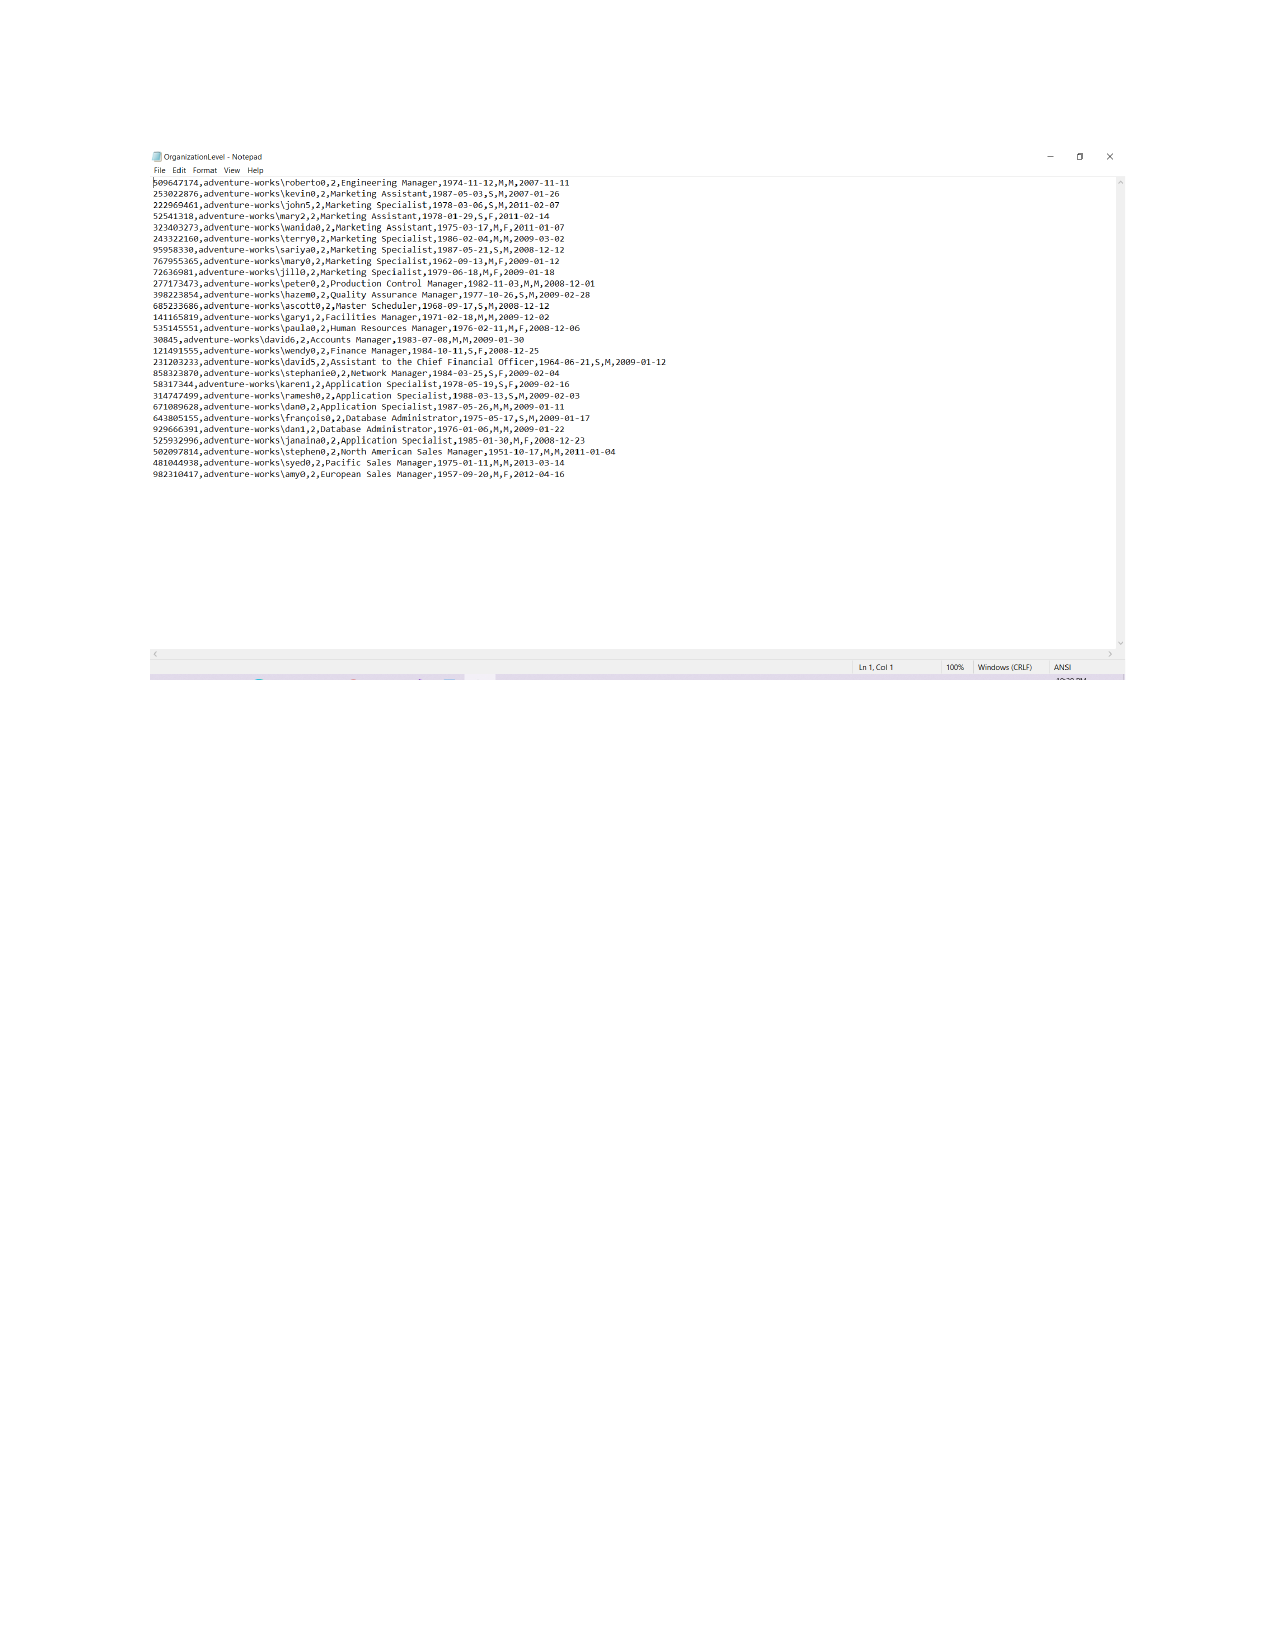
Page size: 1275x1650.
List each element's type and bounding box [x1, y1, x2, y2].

picture [150, 150, 1125, 680]
